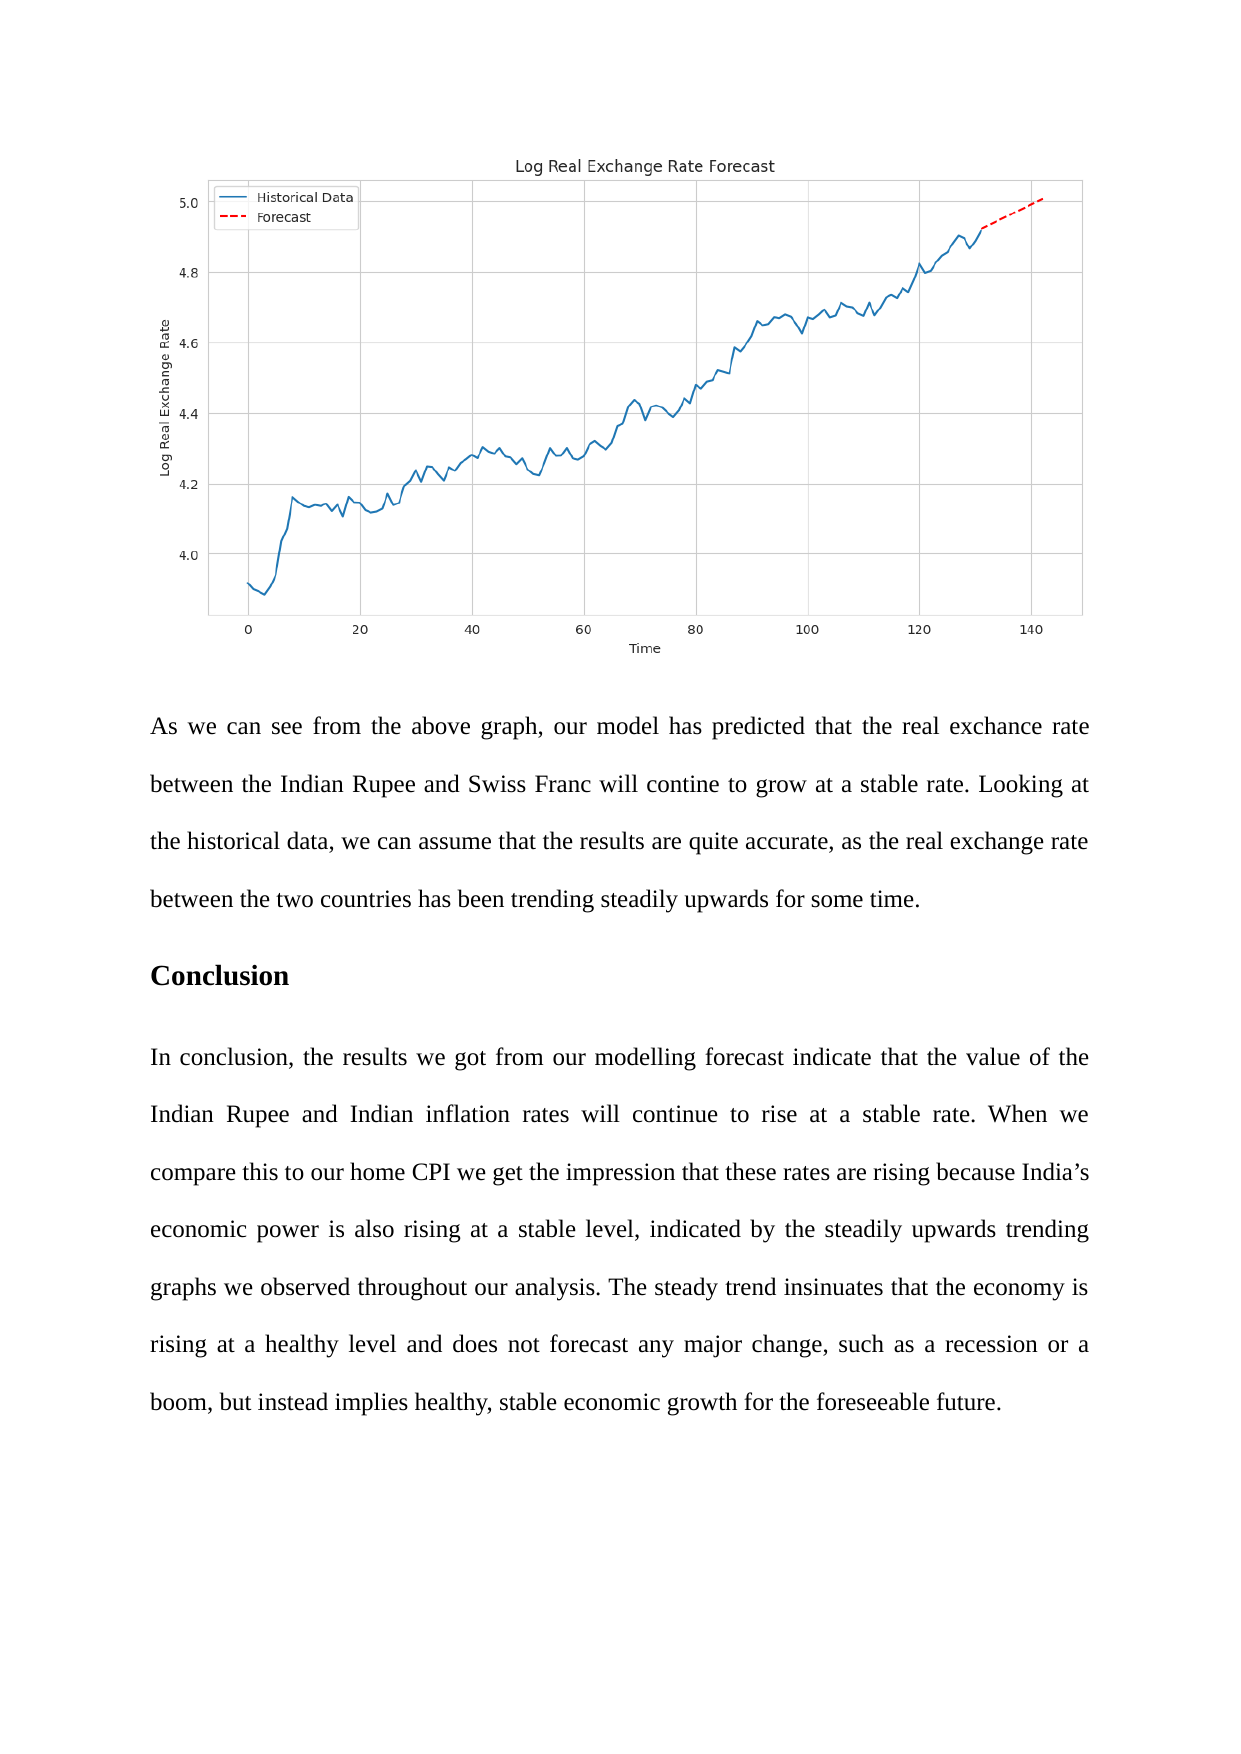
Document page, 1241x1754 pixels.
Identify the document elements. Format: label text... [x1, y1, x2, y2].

text In conclusion, the results we got from our modelling forecast indicate that the value of the Indian Rupee and Indian inflation rates will continue to rise at a stable rate. When we compare this to our home CPI we get the impression that these rates are rising because India’s economic power is also rising at a stable level, indicated by the steadily upwards trending graphs we observed throughout our analysis. The steady trend insinuates that the economy is rising at a healthy level and does not forecast any major change, such as a recession or a boom, but instead implies healthy, stable economic growth for the foreseeable future. [150, 1042, 1090, 1416]
picture [150, 150, 1091, 664]
text As we can see from the above graph, our model has predicted that the real exchance rate between the Indian Rupee and Swiss Franc will contine to grow at a stable rate. Looking at the historical data, we can assume that the results are quite accurate, as the real exchange rate between the two countries has been trending steadily upwards for some time. [150, 711, 1090, 913]
text Conclusion [150, 958, 1090, 992]
